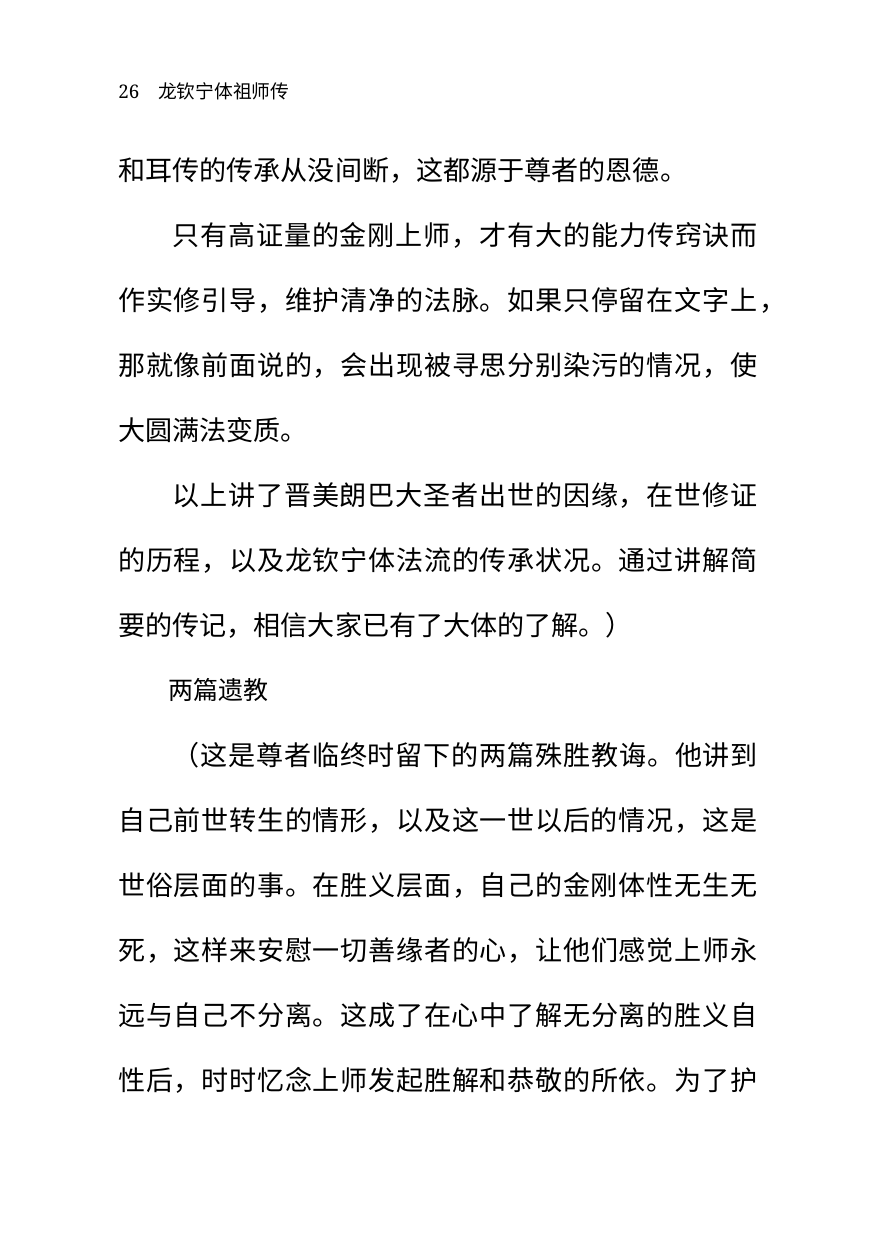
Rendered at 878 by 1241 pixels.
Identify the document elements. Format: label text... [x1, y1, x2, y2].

text 两篇遗教 [118, 656, 759, 721]
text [118, 136, 759, 201]
text 只有高证量的金刚上师，才有大的能力传窍诀而作实修引导，维护清净的法脉。如果只停留在文字上，那就像前面说的，会出现被寻思分别染污的情况，使大圆满法变质。 [118, 201, 759, 461]
text 以上讲了晋美朗巴大圣者出世的因缘，在世修证的历程，以及龙钦宁体法流的传承状况。通过讲解简要的传记，相信大家已有了大体的了解。） [118, 461, 759, 656]
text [118, 721, 759, 1111]
